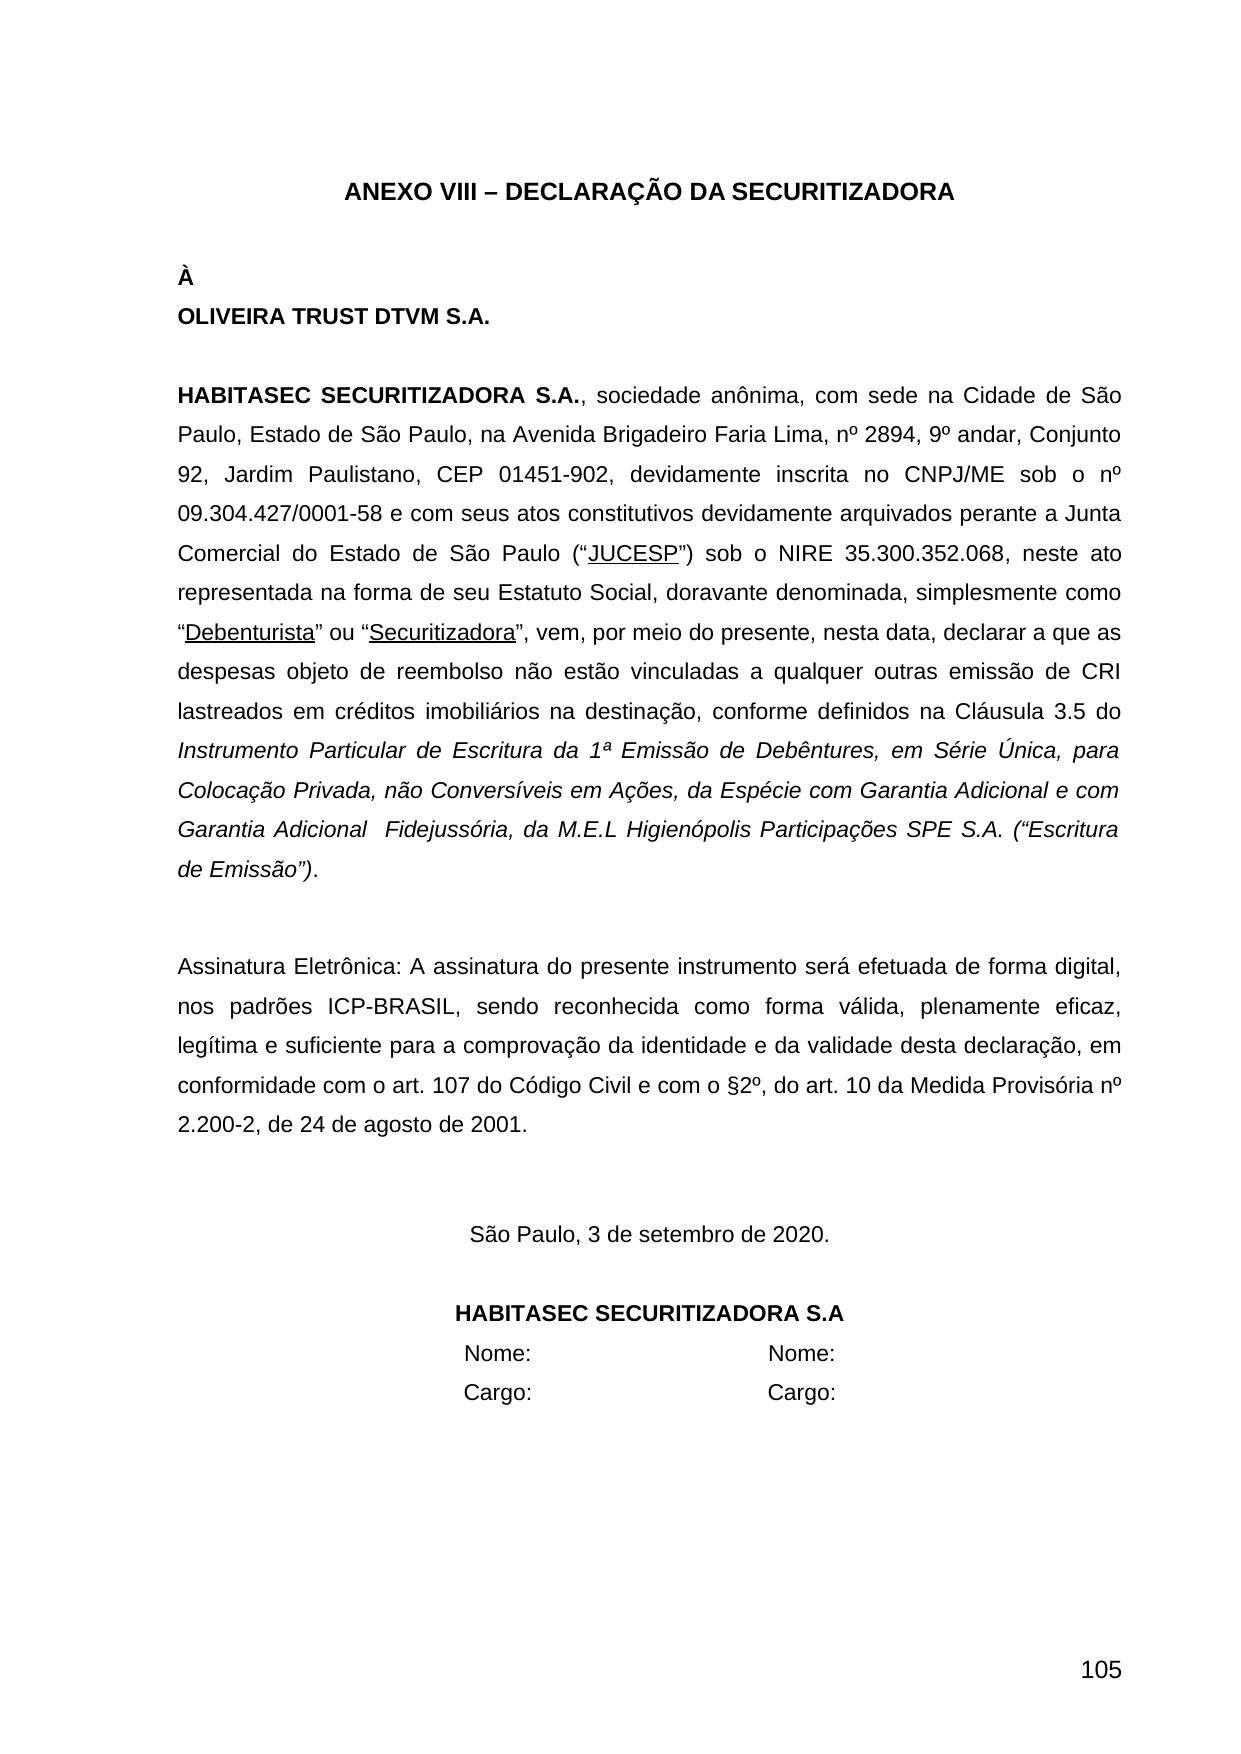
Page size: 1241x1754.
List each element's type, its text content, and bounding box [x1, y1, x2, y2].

list HABITASEC SECURITIZADORA S.A., sociedade anônima, com sede na Cidade de São Paulo, Estado de São Paulo, na Avenida Brigadeiro Faria Lima, nº 2894, 9º andar, Conjunto 92, Jardim Paulistano, CEP 01451-902, devidamente inscrita no CNPJ/ME sob o nº 09.304.427/0001-58 e com seus atos constitutivos devidamente arquivados perante a Junta Comercial do Estado de São Paulo (“JUCESP”) sob o NIRE 35.300.352.068, neste ato representada na forma de seu Estatuto Social, doravante denominada, simplesmente como “Debenturista” ou “Securitizadora”, vem, por meio do presente, nesta data, declarar a que as despesas objeto de reembolso não estão vinculadas a qualquer outras emissão de CRI lastreados em créditos imobiliários na destinação, conforme definidos na Cláusula 3.5 do Instrumento Particular de Escritura da 1ª Emissão de Debêntures, em Série Única, para Colocação Privada, não Conversíveis em Ações, da Espécie com Garantia Adicional e com Garantia Adicional Fidejussória, da M.E.L Higienópolis Participações SPE S.A. (“Escritura de Emissão”). [177, 382, 1122, 882]
text OLIVEIRA TRUST DTVM S.A. [177, 303, 1122, 329]
subtitle ANEXO VIII – DECLARAÇÃO DA SECURITIZADORA [177, 177, 1122, 206]
text HABITASEC SECURITIZADORA S.A [177, 1300, 1122, 1327]
table_header Nome: Cargo: [650, 1340, 953, 1420]
text São Paulo, 3 de setembro de 2020. [177, 1221, 1122, 1248]
text À [177, 263, 1122, 290]
text Assinatura Eletrônica: A assinatura do presente instrumento será efetuada de forma digital, nos padrões ICP-BRASIL, sendo reconhecida como forma válida, plenamente eficaz, legítima e suficiente para a comprovação da identidade e da validade desta declaração, em conformidade com o art. 107 do Código Civil e com o §2º, do art. 10 da Medida Provisória nº 2.200-2, de 24 de agosto de 2001. [177, 953, 1122, 1138]
table_header Nome: Cargo: [346, 1340, 649, 1420]
